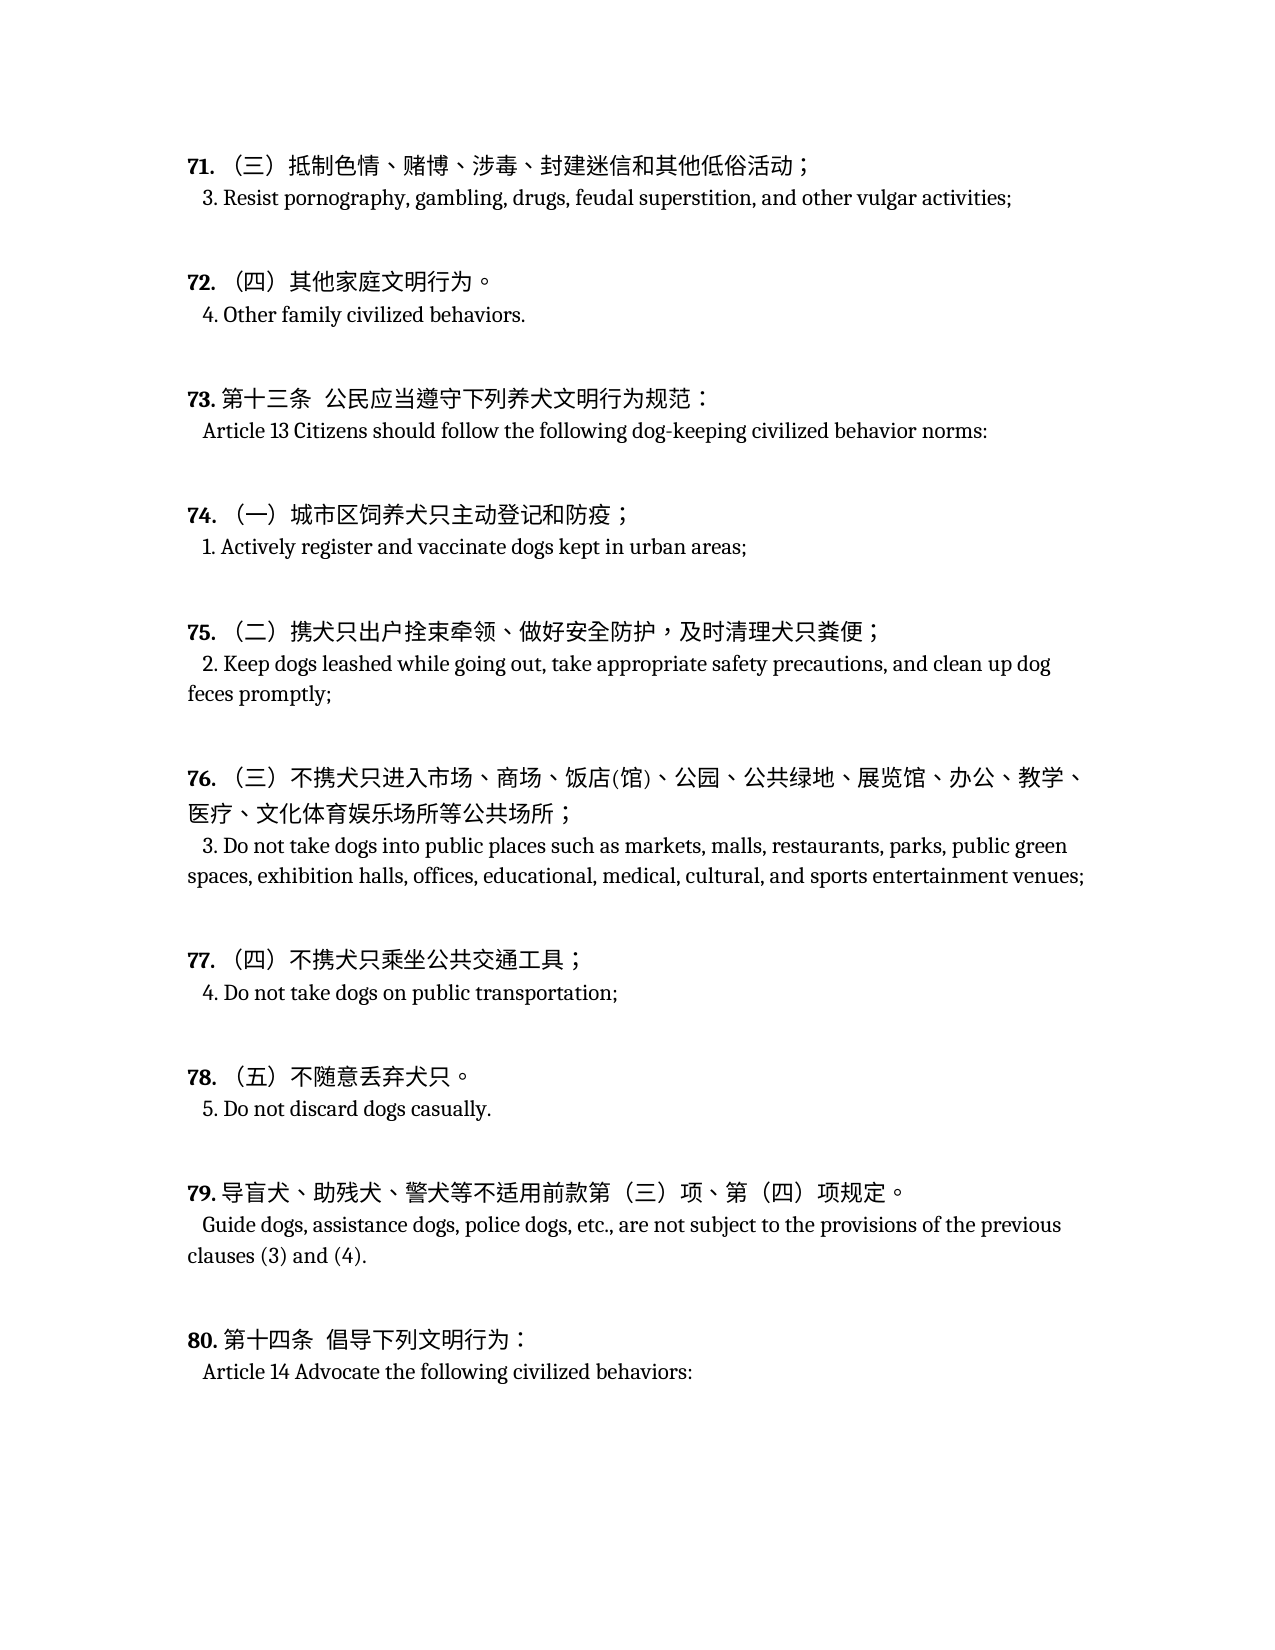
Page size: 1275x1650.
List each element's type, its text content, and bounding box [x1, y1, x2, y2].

text 74. （一）城市区饲养犬只主动登记和防疫； 1. Actively register and vaccinate dogs kept in urban areas; [187, 499, 1087, 591]
text 75. （二）携犬只出户拴束牵领、做好安全防护，及时清理犬只粪便； 2. Keep dogs leashed while going out, take appropriate safety precautions, and clean up dog feces promptly; [187, 615, 1087, 737]
text 72. （四）其他家庭文明行为。 4. Other family civilized behaviors. [187, 266, 1087, 358]
text 78. （五）不随意丢弃犬只。 5. Do not discard dogs casually. [187, 1061, 1087, 1152]
text 77. （四）不携犬只乘坐公共交通工具； 4. Do not take dogs on public transportation; [187, 944, 1087, 1036]
text 80. 第十四条 倡导下列文明行为： Article 14 Advocate the following civilized behaviors: [187, 1324, 1087, 1415]
text 79. 导盲犬、助残犬、警犬等不适用前款第（三）项、第（四）项规定。 Guide dogs, assistance dogs, police dogs, etc., are not subject to the provisions of the previous clauses (3) and (4). [187, 1177, 1087, 1299]
text 76. （三）不携犬只进入市场、商场、饭店(馆)、公园、公共绿地、展览馆、办公、教学、医疗、文化体育娱乐场所等公共场所； 3. Do not take dogs into public places such as markets, malls, restaurants, parks, public green spaces, exhibition halls, offices, educational, medical, cultural, and sports entertainment venues; [187, 762, 1087, 920]
text 71. （三）抵制色情、赌博、涉毒、封建迷信和其他低俗活动； 3. Resist pornography, gambling, drugs, feudal superstition, and other vulgar activities; [187, 150, 1087, 242]
text 73. 第十三条 公民应当遵守下列养犬文明行为规范： Article 13 Citizens should follow the following dog-keeping civilized behavior norms: [187, 383, 1087, 474]
